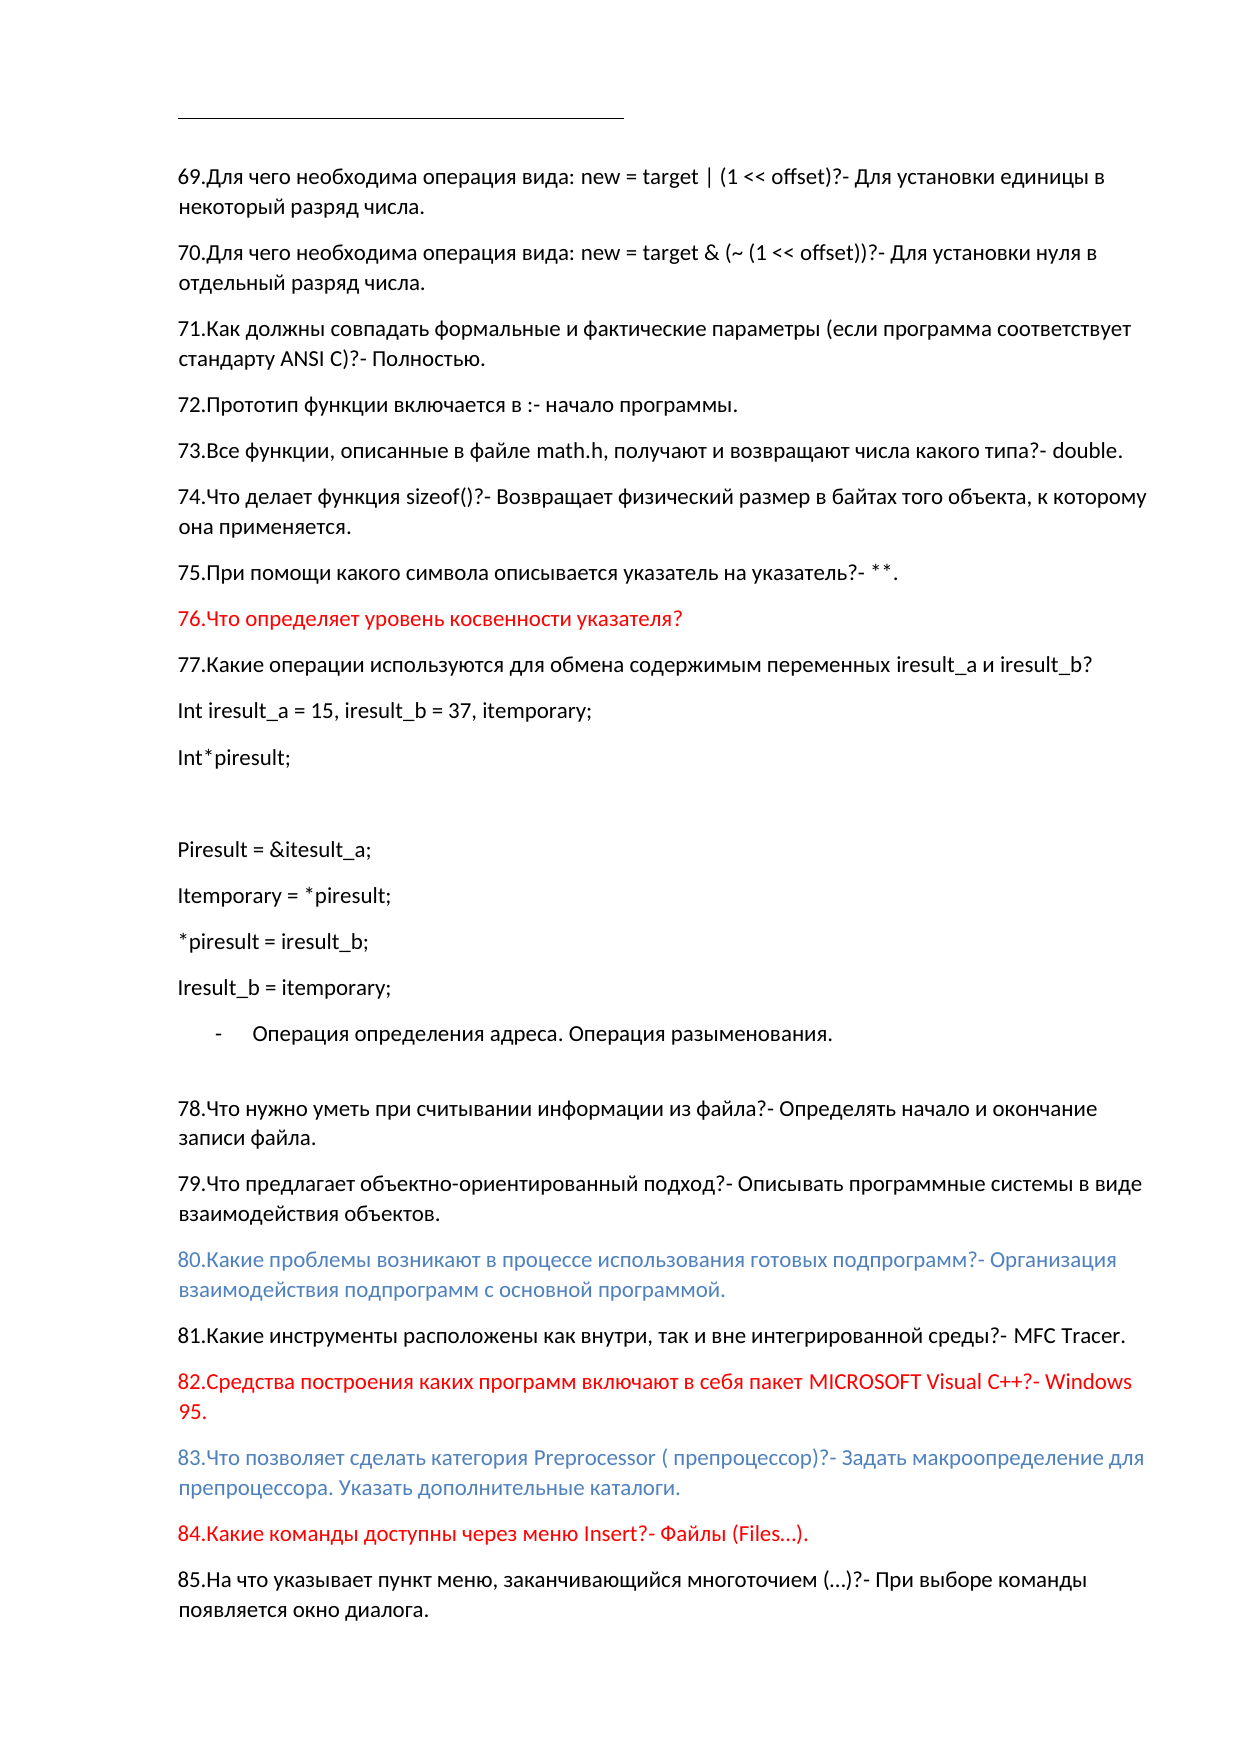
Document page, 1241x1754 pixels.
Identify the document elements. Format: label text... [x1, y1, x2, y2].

text Int*piresult; [177, 743, 1152, 771]
text 85.На что указывает пункт меню, заканчивающийся многоточием (…)?- При выборе команды появляется окно диалога. [177, 1565, 1152, 1623]
text Itemporary = *piresult; [177, 881, 1152, 909]
text 72.Прототип функции включается в :- начало программы. [177, 390, 1152, 418]
text 80.Какие проблемы возникают в процессе использования готовых подпрограмм?- Организация взаимодействия подпрограмм с основной программой. [177, 1245, 1152, 1303]
text 84.Какие команды доступны через меню Insert?- Файлы (Files…). [177, 1519, 1152, 1547]
text 71.Как должны совпадать формальные и фактические параметры (если программа соответствует стандарту ANSI C)?- Полностью. [177, 314, 1152, 372]
text 73.Все функции, описанные в файле math.h, получают и возвращают числа какого типа?- double. [177, 436, 1152, 464]
text 78.Что нужно уметь при считывании информации из файла?- Определять начало и окончание записи файла. [177, 1094, 1152, 1151]
text 76.Что определяет уровень косвенности указателя? [177, 604, 1152, 632]
text 79.Что предлагает объектно-ориентированный подход?- Описывать программные системы в виде взаимодействия объектов. [177, 1169, 1152, 1227]
text Piresult = &itesult_a; [177, 835, 1152, 863]
text Iresult_b = itemporary; [177, 973, 1152, 1001]
text 77.Какие операции используются для обмена содержимым переменных iresult_a и iresult_b? [177, 650, 1152, 678]
text 82.Средства построения каких программ включают в себя пакет MICROSOFT Visual C++?- Windows 95. [177, 1367, 1152, 1425]
list Операция определения адреса. Операция разыменования. [215, 1019, 1152, 1048]
text 69.Для чего необходима операция вида: new = target | (1 << offset)?- Для установки единицы в некоторый разряд числа. [177, 162, 1152, 220]
text 83.Что позволяет сделать категория Preprocessor ( препроцессор)?- Задать макроопределение для препроцессора. Указать дополнительные каталоги. [177, 1443, 1152, 1501]
text 75.При помощи какого символа описывается указатель на указатель?- **. [177, 558, 1152, 586]
text *piresult = iresult_b; [177, 927, 1152, 955]
text Int iresult_a = 15, iresult_b = 37, itemporary; [177, 697, 1152, 724]
text 74.Что делает функция sizeof()?- Возвращает физический размер в байтах того объекта, к которому она применяется. [177, 482, 1152, 540]
text 70.Для чего необходима операция вида: new = target & (~ (1 << offset))?- Для установки нуля в отдельный разряд числа. [177, 238, 1152, 296]
text 81.Какие инструменты расположены как внутри, так и вне интегрированной среды?- MFC Tracer. [177, 1321, 1152, 1349]
